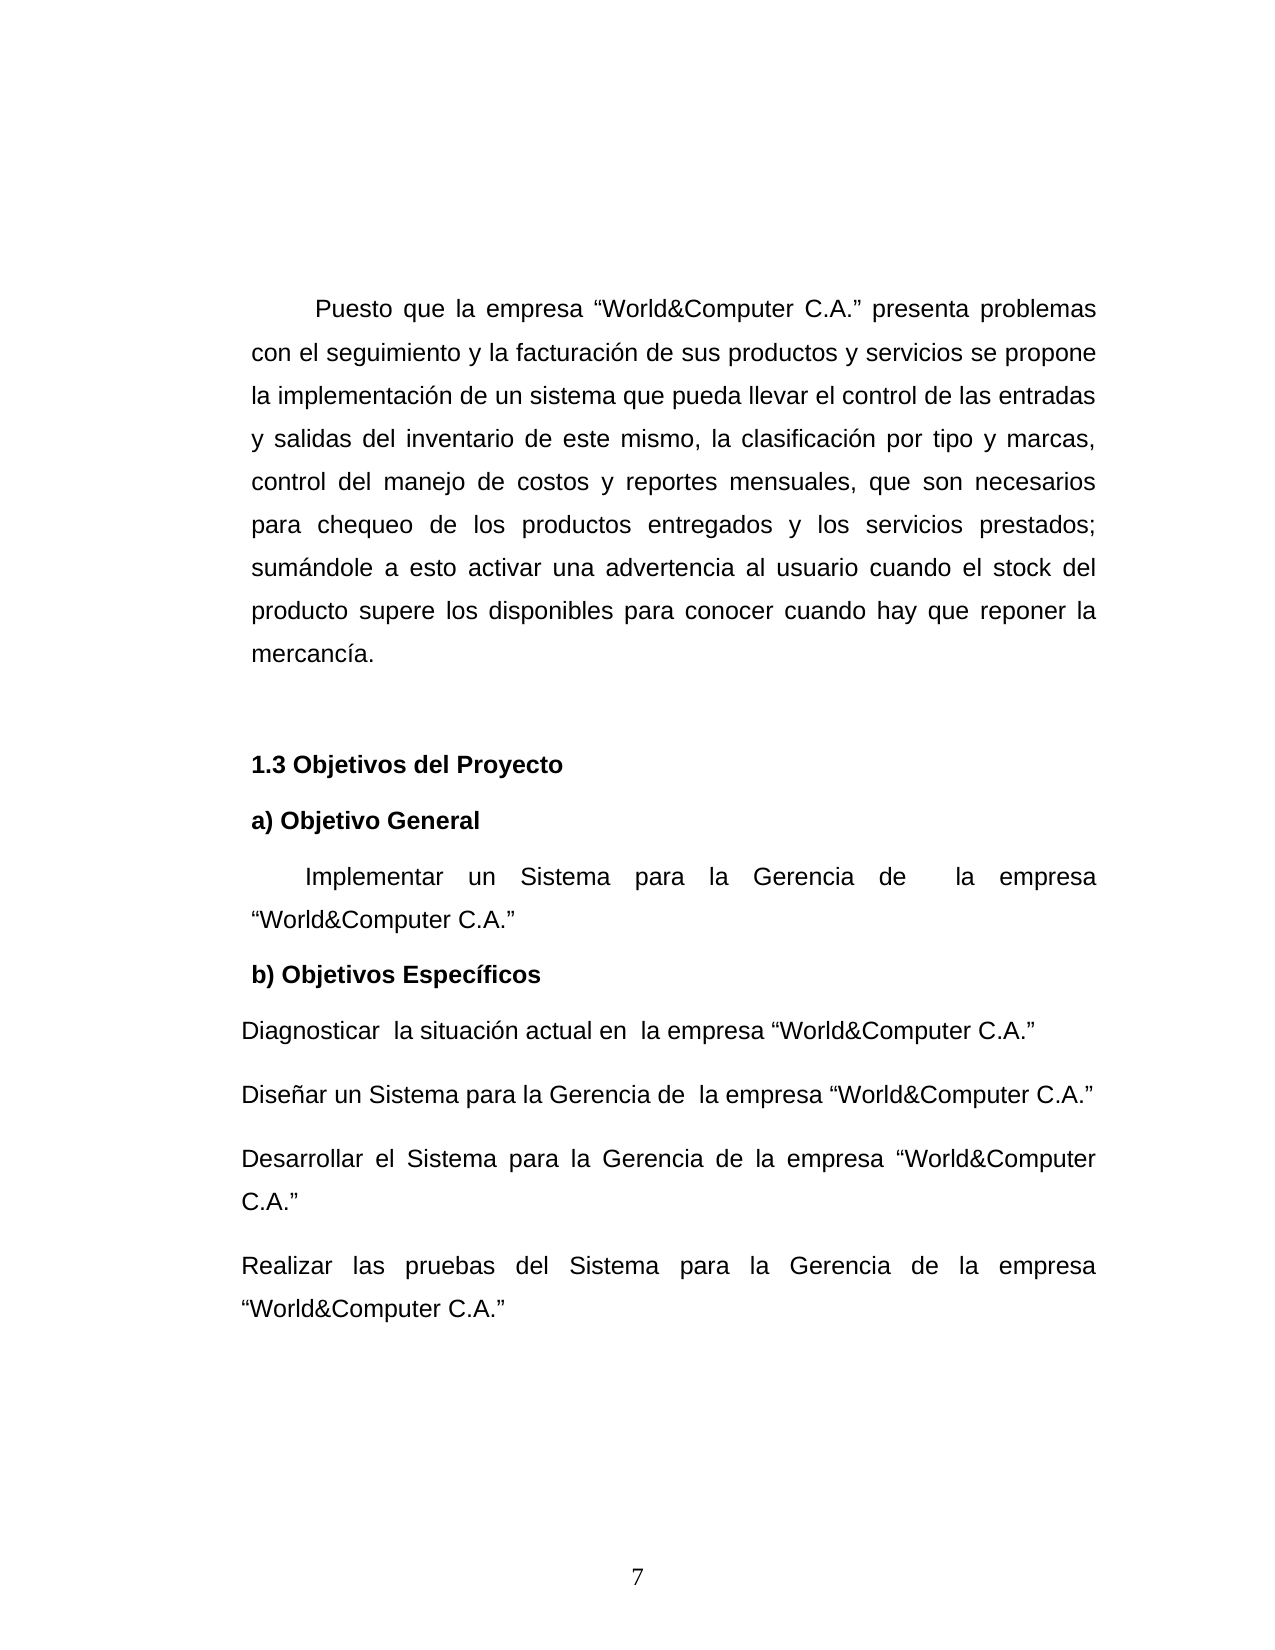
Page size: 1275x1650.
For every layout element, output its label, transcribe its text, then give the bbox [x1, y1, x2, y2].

text Realizar las pruebas del Sistema para la Gerencia de la empresa “World&Computer C.A.” [241, 1251, 1098, 1323]
text Puesto que la empresa “World&Computer C.A.” presenta problemas con el seguimiento y la facturación de sus productos y servicios se propone la implementación de un sistema que pueda llevar el control de las entradas y salidas del inventario de este mismo, la clasificación por tipo y marcas, control del manejo de costos y reportes mensuales, que son necesarios para chequeo de los productos entregados y los servicios prestados; sumándole a esto activar una advertencia al usuario cuando el stock del producto supere los disponibles para conocer cuando hay que reponer la mercancía. [251, 294, 1098, 668]
text Desarrollar el Sistema para la Gerencia de la empresa “World&Computer C.A.” [241, 1144, 1098, 1216]
text a) Objetivo General [251, 806, 1098, 835]
text Diseñar un Sistema para la Gerencia de la empresa “World&Computer C.A.” [177, 1080, 1098, 1108]
text b) Objetivos Específicos [251, 960, 1098, 989]
text Implementar un Sistema para la Gerencia de la empresa “World&Computer C.A.” [251, 862, 1098, 933]
text Diagnosticar la situación actual en la empresa “World&Computer C.A.” [177, 1016, 1098, 1044]
text 1.3 Objetivos del Proyecto [251, 751, 1098, 779]
